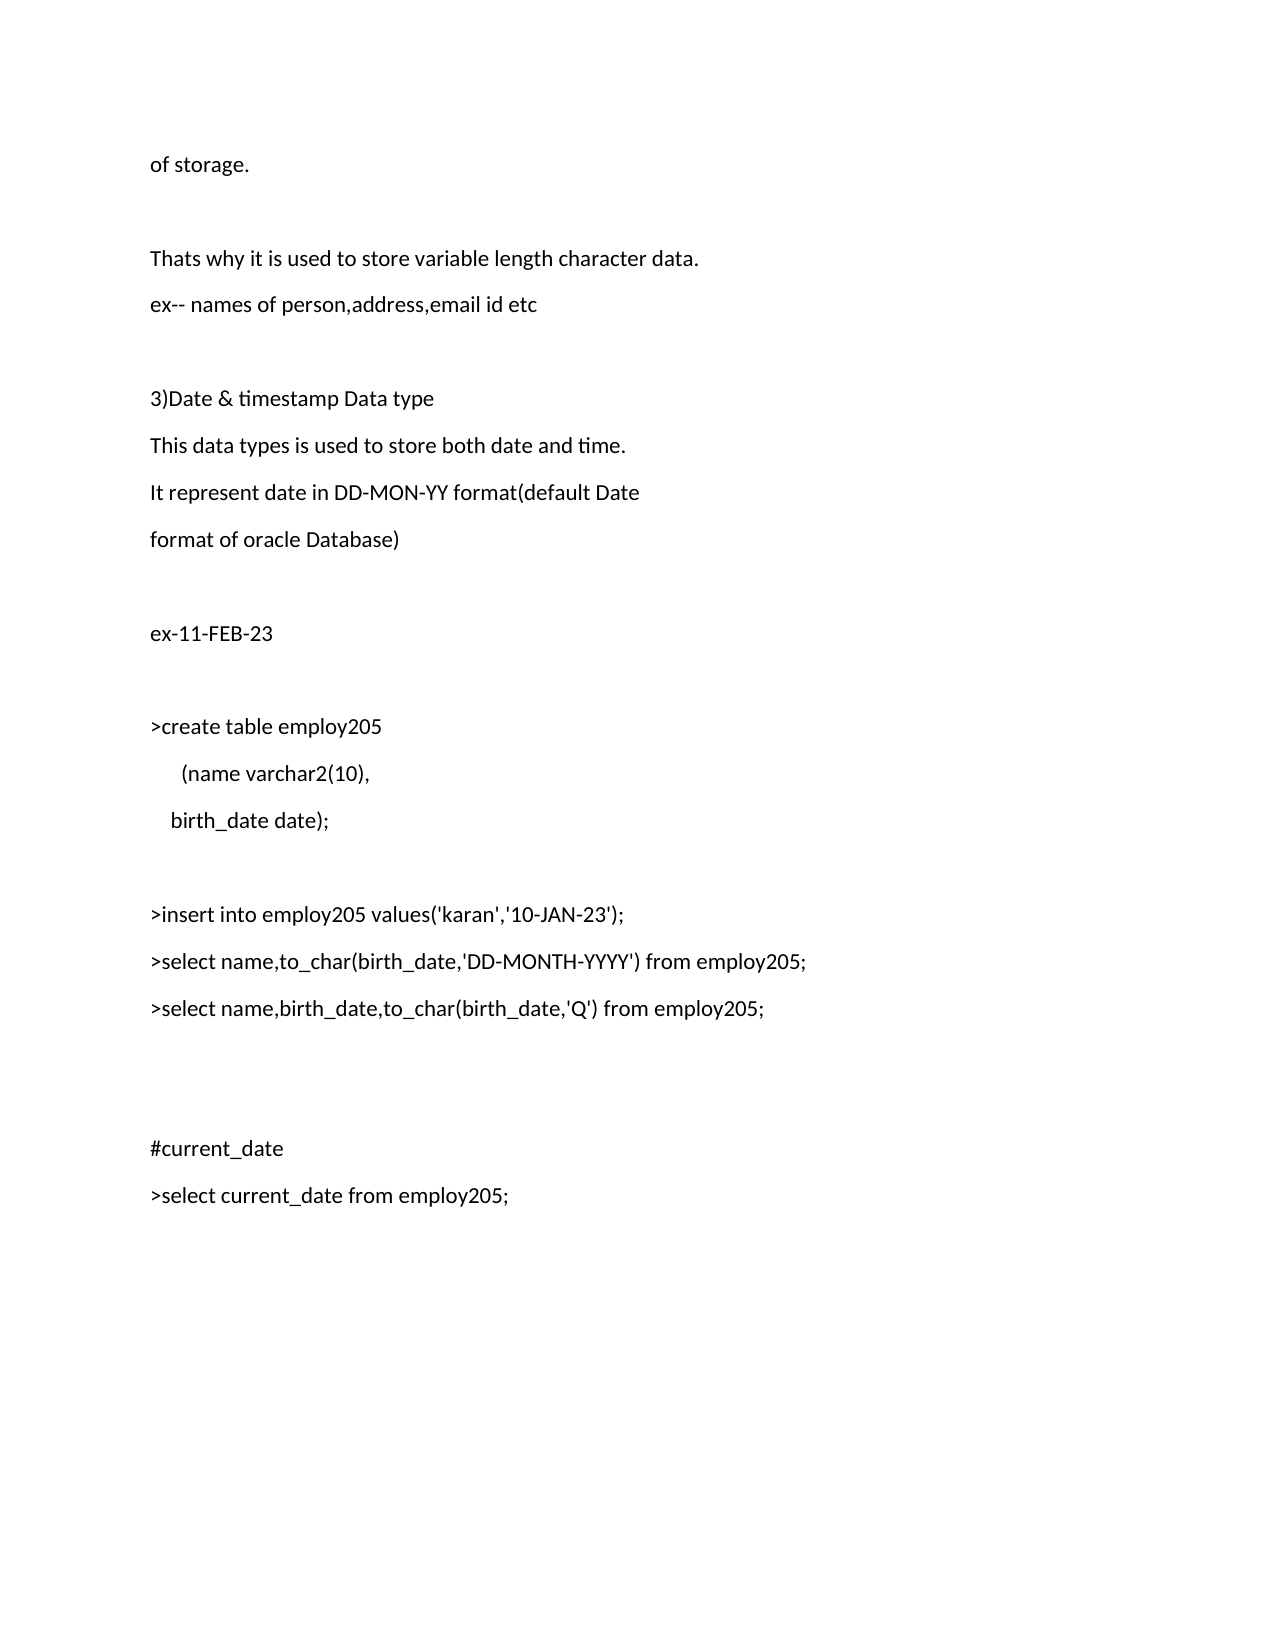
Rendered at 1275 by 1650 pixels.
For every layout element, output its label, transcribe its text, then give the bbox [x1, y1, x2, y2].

text It represent date in DD-MON-YY format(default Date [150, 478, 1125, 506]
text ex-11-FEB-23 [150, 619, 1125, 647]
text (name varchar2(10), [150, 759, 1125, 787]
text This data types is used to store both date and time. [150, 431, 1125, 459]
text >insert into employ205 values('karan','10-JAN-23'); [150, 900, 1125, 928]
text >select name,to_char(birth_date,'DD-MONTH-YYYY') from employ205; [150, 947, 1125, 975]
text 3)Date & timestamp Data type [150, 384, 1125, 412]
text ex-- names of person,address,email id etc [150, 291, 1125, 319]
text birth_date date); [150, 806, 1125, 834]
text >select current_date from employ205; [150, 1181, 1125, 1209]
text Thats why it is used to store variable length character data. [150, 244, 1125, 272]
text #current_date [150, 1134, 1125, 1162]
text >select name,birth_date,to_char(birth_date,'Q') from employ205; [150, 994, 1125, 1022]
text of storage. [150, 150, 1125, 178]
text >create table employ205 [150, 712, 1125, 741]
text format of oracle Database) [150, 525, 1125, 553]
